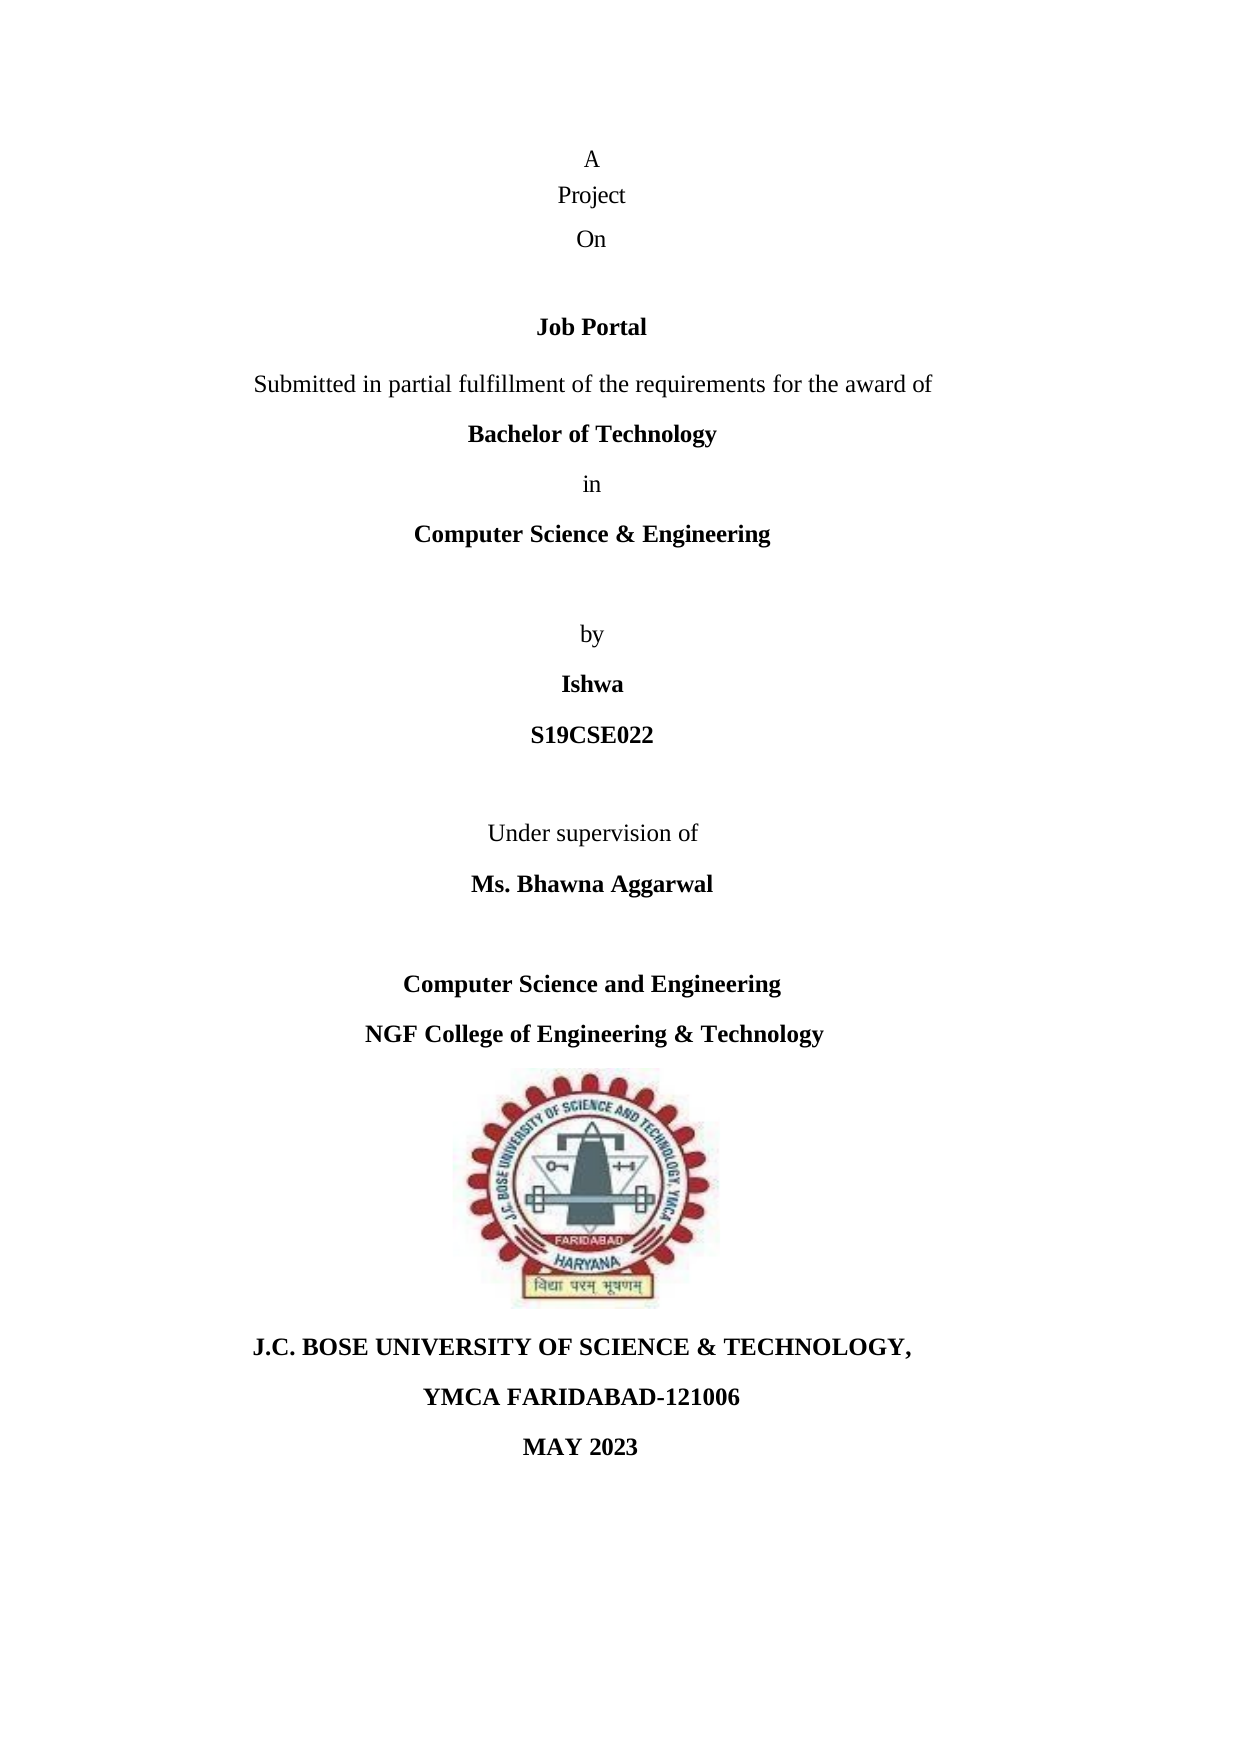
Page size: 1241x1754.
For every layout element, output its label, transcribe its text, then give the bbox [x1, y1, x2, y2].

subtitle Ishwa S19CSE022 [529, 669, 654, 748]
subtitle Job Portal [150, 312, 1033, 341]
text Project On [557, 180, 626, 253]
subtitle Computer Science & Engineering [150, 519, 1034, 548]
picture [452, 1068, 721, 1309]
text in [530, 469, 654, 498]
text Ms. Bhawna Aggarwal [150, 869, 1034, 898]
subtitle Bachelor of Technology [150, 419, 1034, 448]
text Submitted in partial fulfillment of the requirements for the award of [150, 369, 1036, 398]
text J.C. BOSE UNIVERSITY OF SCIENCE & TECHNOLOGY, YMCA FARIDABAD-121006 [252, 1332, 978, 1411]
text A [73, 144, 1111, 173]
text MAY 2023 [523, 1432, 1226, 1460]
text Computer Science and Engineering NGF College of Engineering & Technology [365, 969, 829, 1048]
text Under supervision of [150, 818, 1036, 847]
text by [530, 619, 654, 648]
